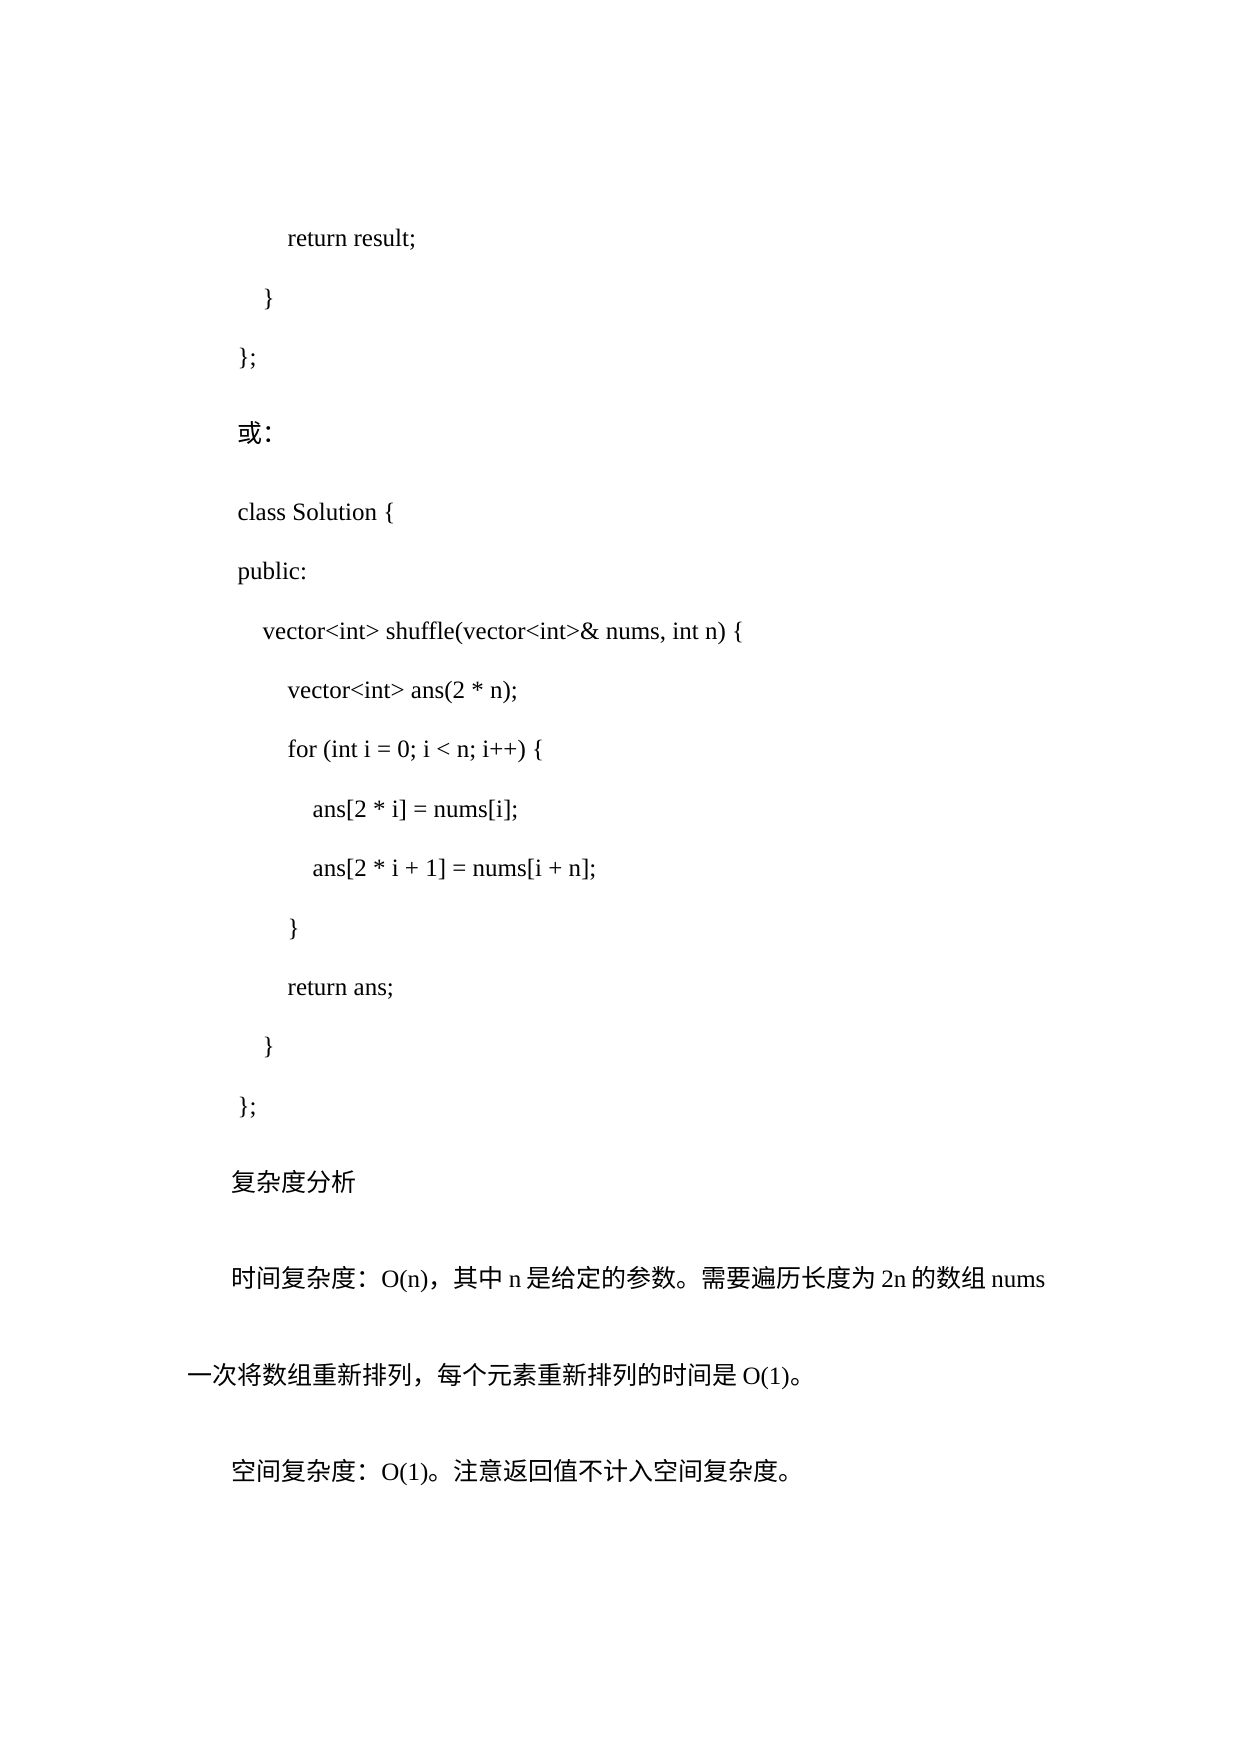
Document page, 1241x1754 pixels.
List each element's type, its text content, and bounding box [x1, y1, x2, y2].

text ans[2 * i + 1] = nums[i + n]; [237, 851, 1053, 884]
text }; [237, 1089, 1053, 1121]
text 时间复杂度：O(n)，其中n是给定的参数。需要遍历长度为2n的数组nums一次将数组重新排列，每个元素重新排列的时间是O(1)。 [187, 1244, 1053, 1406]
text for (int i = 0; i < n; i++) { [237, 733, 1053, 765]
text } [237, 911, 1053, 943]
text return ans; [237, 970, 1053, 1003]
text public: [237, 554, 1053, 587]
text 复杂度分析 [187, 1148, 1053, 1213]
text } [237, 1029, 1053, 1062]
text ans[2 * i] = nums[i]; [237, 792, 1053, 824]
text 空间复杂度：O(1)。注意返回值不计入空间复杂度。 [187, 1437, 1053, 1502]
text vector<int> shuffle(vector<int>& nums, int n) { [237, 614, 1053, 646]
text vector<int> ans(2 * n); [237, 673, 1053, 706]
text 或： [237, 399, 1053, 464]
text class Solution { [237, 495, 1053, 528]
text }; [237, 340, 1053, 373]
text } [237, 281, 1053, 313]
text return result; [237, 221, 1053, 254]
